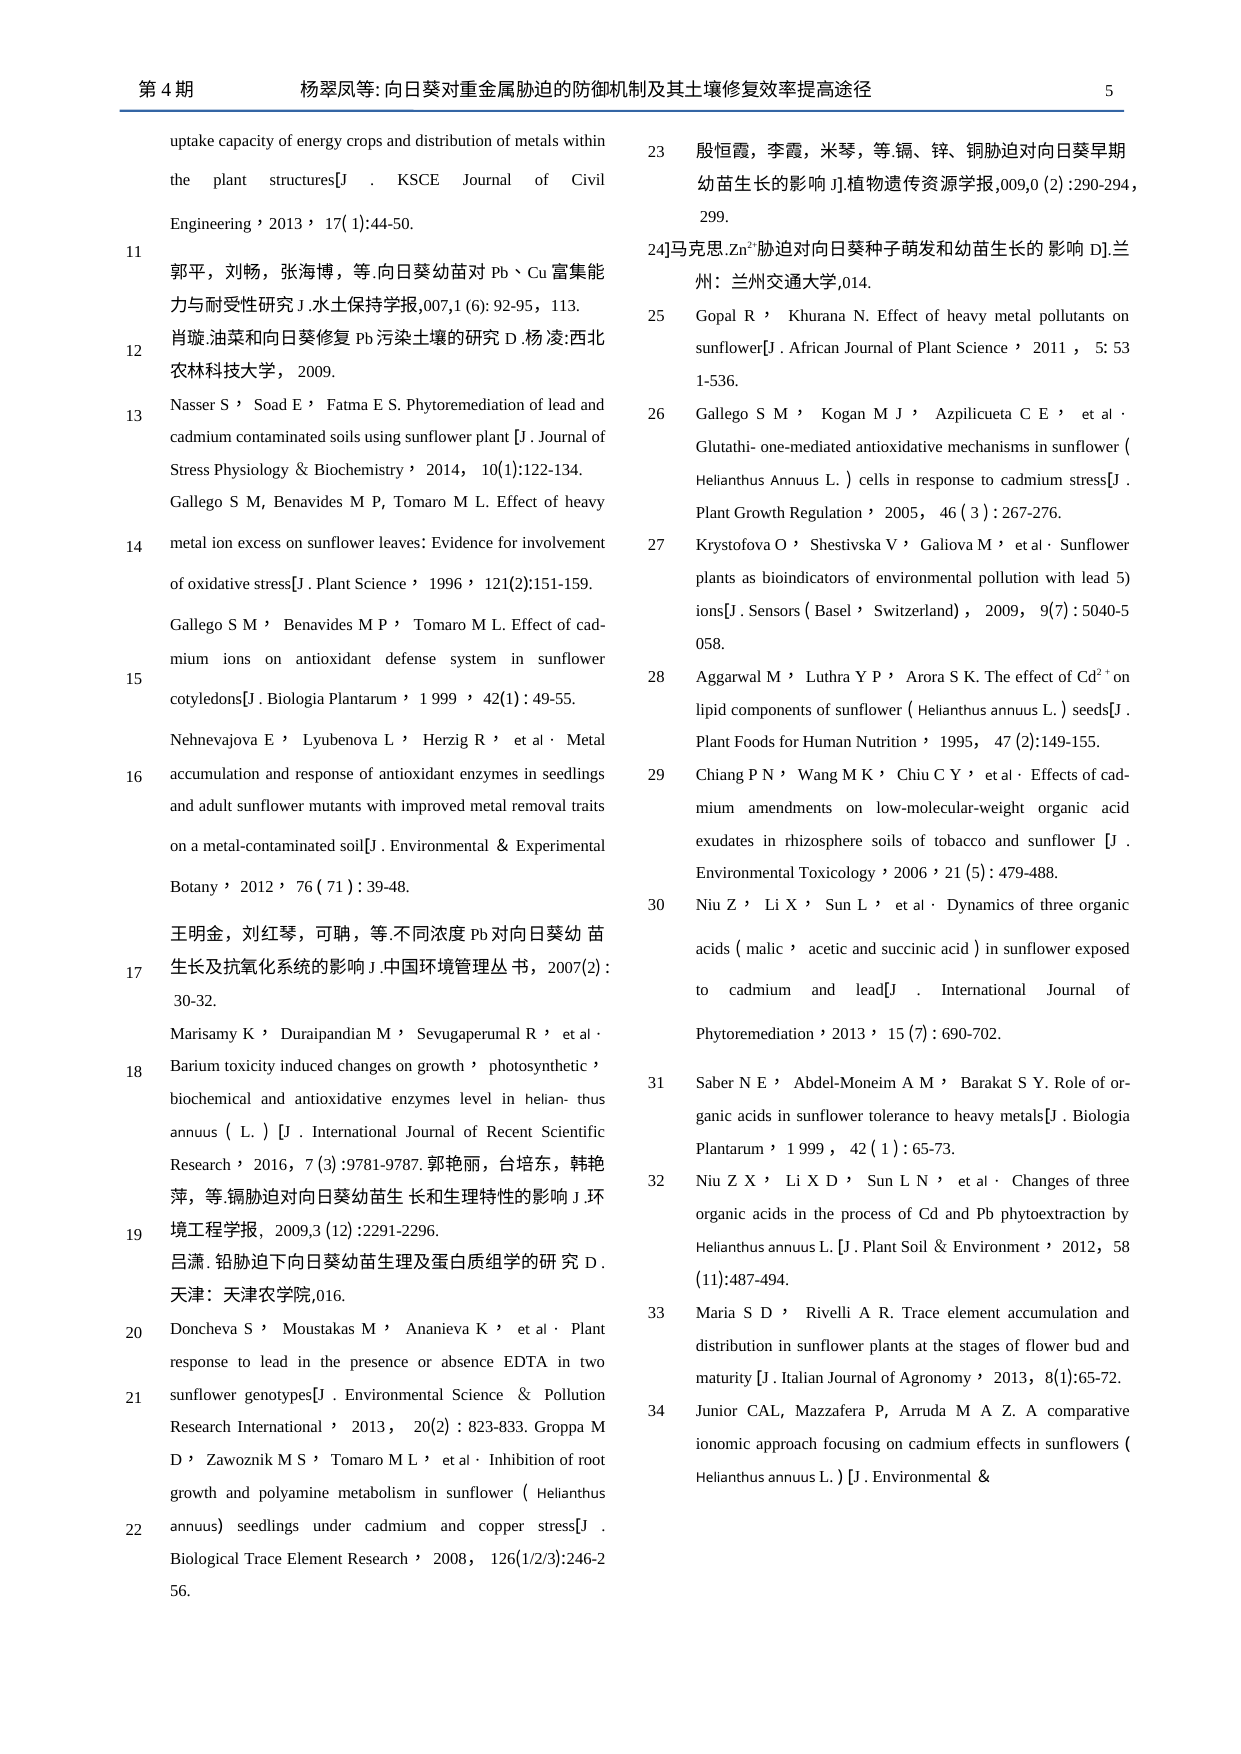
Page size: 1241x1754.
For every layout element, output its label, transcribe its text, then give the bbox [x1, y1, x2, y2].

text 郭平，刘畅，张海博，等.向日葵幼苗对Pb、Cu富集能 力与耐受性研究J .水土保持学报,007,1 (6): 92-95，113. [170, 253, 605, 318]
text Gallego S M， Benavides M P， Tomaro M L. Effect of cadmium ions on antioxidant defense system in sunflower cotyledons[J . Biologia Plantarum， 1 999 ， 42(1) : 49-55. [170, 612, 605, 709]
text 肖璇.油菜和向日葵修复Pb污染土壤的研究D .杨 凌:西北农林科技大学， 2009. [170, 318, 605, 384]
list Gopal R， Khurana N. Effect of heavy metal pollutants on sunflower[J . African Journal of Plant Science， 2011 ， 5: 531-536. [648, 295, 1130, 393]
text Doncheva S， Moustakas M， Ananieva K， et al． Plant response to lead in the presence or absence EDTA in two sunflower genotypes[J . Environmental Science ＆ Pollution Research International， 2013， 20(2) : 823-833. Groppa M D， Zawoznik M S， Tomaro M L， et al． Inhibition of root growth and polyamine metabolism in sunflower ( Helianthus annuus) seedlings under cadmium and copper stress[J . Biological Trace Element Research， 2008， 126(1/2/3):246-256. [170, 1308, 605, 1603]
list Aggarwal M， Luthra Y P， Arora S K. The effect of Cd2 + on lipid components of sunflower ( Helianthus annuus L. ) seeds[J . Plant Foods for Human Nutrition， 1995， 47 (2):149-155. [648, 656, 1130, 754]
text 吕潇. 铅胁迫下向日葵幼苗生理及蛋白质组学的研 究D .天津：天津农学院,016. [170, 1242, 605, 1308]
text 19 [125, 1224, 162, 1244]
text 13 [125, 405, 162, 424]
text 11 [125, 242, 162, 261]
text 20 [125, 1323, 162, 1342]
text 16 [125, 767, 162, 786]
text Marisamy K， Duraipandian M， Sevugaperumal R， et al． Barium toxicity induced changes on growth， photosynthetic， biochemical and antioxidative enzymes level in helian- thus annuus ( L. ) [J . International Journal of Recent Scientific Research， 2016，7 (3) :9781-9787. 郭艳丽，台培东，韩艳萍，等.镉胁迫对向日葵幼苗生 长和生理特性的影响J .环境工程学报，2009,3 (12) :2291-2296. [170, 1013, 605, 1242]
text Gallego S M, Benavides M P, Tomaro M L. Effect of heavy metal ion excess on sunflower leaves: Evidence for involvement of oxidative stress[J . Plant Science， 1996， 121(2):151-159. [170, 488, 605, 595]
text 15 [125, 669, 162, 688]
list Niu Z， Li X， Sun L， et al． Dynamics of three organic acids ( malic， acetic and succinic acid ) in sunflower exposed to cadmium and lead[J . International Journal of Phytoremediation，2013， 15 (7) : 690-702. [648, 892, 1130, 1044]
text uptake capacity of energy crops and distribution of metals within the plant structures[J . KSCE Journal of Civil Engineering，2013， 17( 1):44-50. [170, 131, 605, 235]
text 22 [125, 1519, 162, 1539]
text 21 [125, 1388, 162, 1407]
list Gallego S M， Kogan M J， Azpilicueta C E， et al． Glutathi- one-mediated antioxidative mechanisms in sunflower ( Helianthus Annuus L. ) cells in response to cadmium stress[J . Plant Growth Regulation， 2005， 46 ( 3 ) : 267-276. [648, 393, 1130, 524]
text Nehnevajova E， Lyubenova L， Herzig R， et al． Metal accumulation and response of antioxidant enzymes in seedlings and adult sunflower mutants with improved metal removal traits on a metal-contaminated soil[J . Environmental ＆ Experimental Botany， 2012， 76 ( 71 ) : 39-48. [170, 726, 605, 897]
text 17 [125, 963, 162, 982]
list Maria S D， Rivelli A R. Trace element accumulation and distribution in sunflower plants at the stages of flower bud and maturity [J . Italian Journal of Agronomy， 2013，8(1):65-72. [648, 1292, 1130, 1390]
text Nasser S， Soad E， Fatma E S. Phytoremediation of lead and cadmium contaminated soils using sunflower plant [J . Journal of Stress Physiology ＆ Biochemistry， 2014， 10(1):122-134. [170, 384, 605, 482]
text 18 [125, 1062, 162, 1081]
list Chiang P N， Wang M K， Chiu C Y， et al． Effects of cadmium amendments on low-molecular-weight organic acid exudates in rhizosphere soils of tobacco and sunflower [J . Environmental Toxicology，2006，21 (5) : 479-488. [648, 754, 1130, 886]
text 14 [125, 537, 162, 556]
text 王明金，刘红琴，可聃，等.不同浓度Pb对向日葵幼 苗生长及抗氧化系统的影响J .中国环境管理丛 书，2007(2) : 30-32. [170, 914, 605, 1013]
list Krystofova O， Shestivska V， Galiova M， et al． Sunflower plants as bioindicators of environmental pollution with lead 5) ions[J . Sensors ( Basel， Switzerland) ， 2009， 9(7) : 5040-5058. [648, 524, 1130, 656]
text 幼苗生长的影响J].植物遗传资源学报,009,0 (2) :290-294， 299. [696, 164, 1130, 229]
list Niu Z X， Li X D， Sun L N， et al． Changes of three organic acids in the process of Cd and Pb phytoextraction by Helianthus annuus L. [J . Plant Soil ＆ Environment， 2012，58(11):487-494. [648, 1161, 1130, 1292]
list Saber N E， Abdel-Moneim A M， Barakat S Y. Role of organic acids in sunflower tolerance to heavy metals[J . Biologia Plantarum， 1 999 ， 42 ( 1 ) : 65-73. [648, 1062, 1130, 1161]
text 12 [125, 340, 162, 359]
text 23 殷恒霞，李霞，米琴，等.镉、锌、铜胁迫对向日葵早期 [648, 131, 1130, 164]
text 24]马克思.Zn2+胁迫对向日葵种子萌发和幼苗生长的 影响D].兰州：兰州交通大学,014. [648, 229, 1130, 295]
